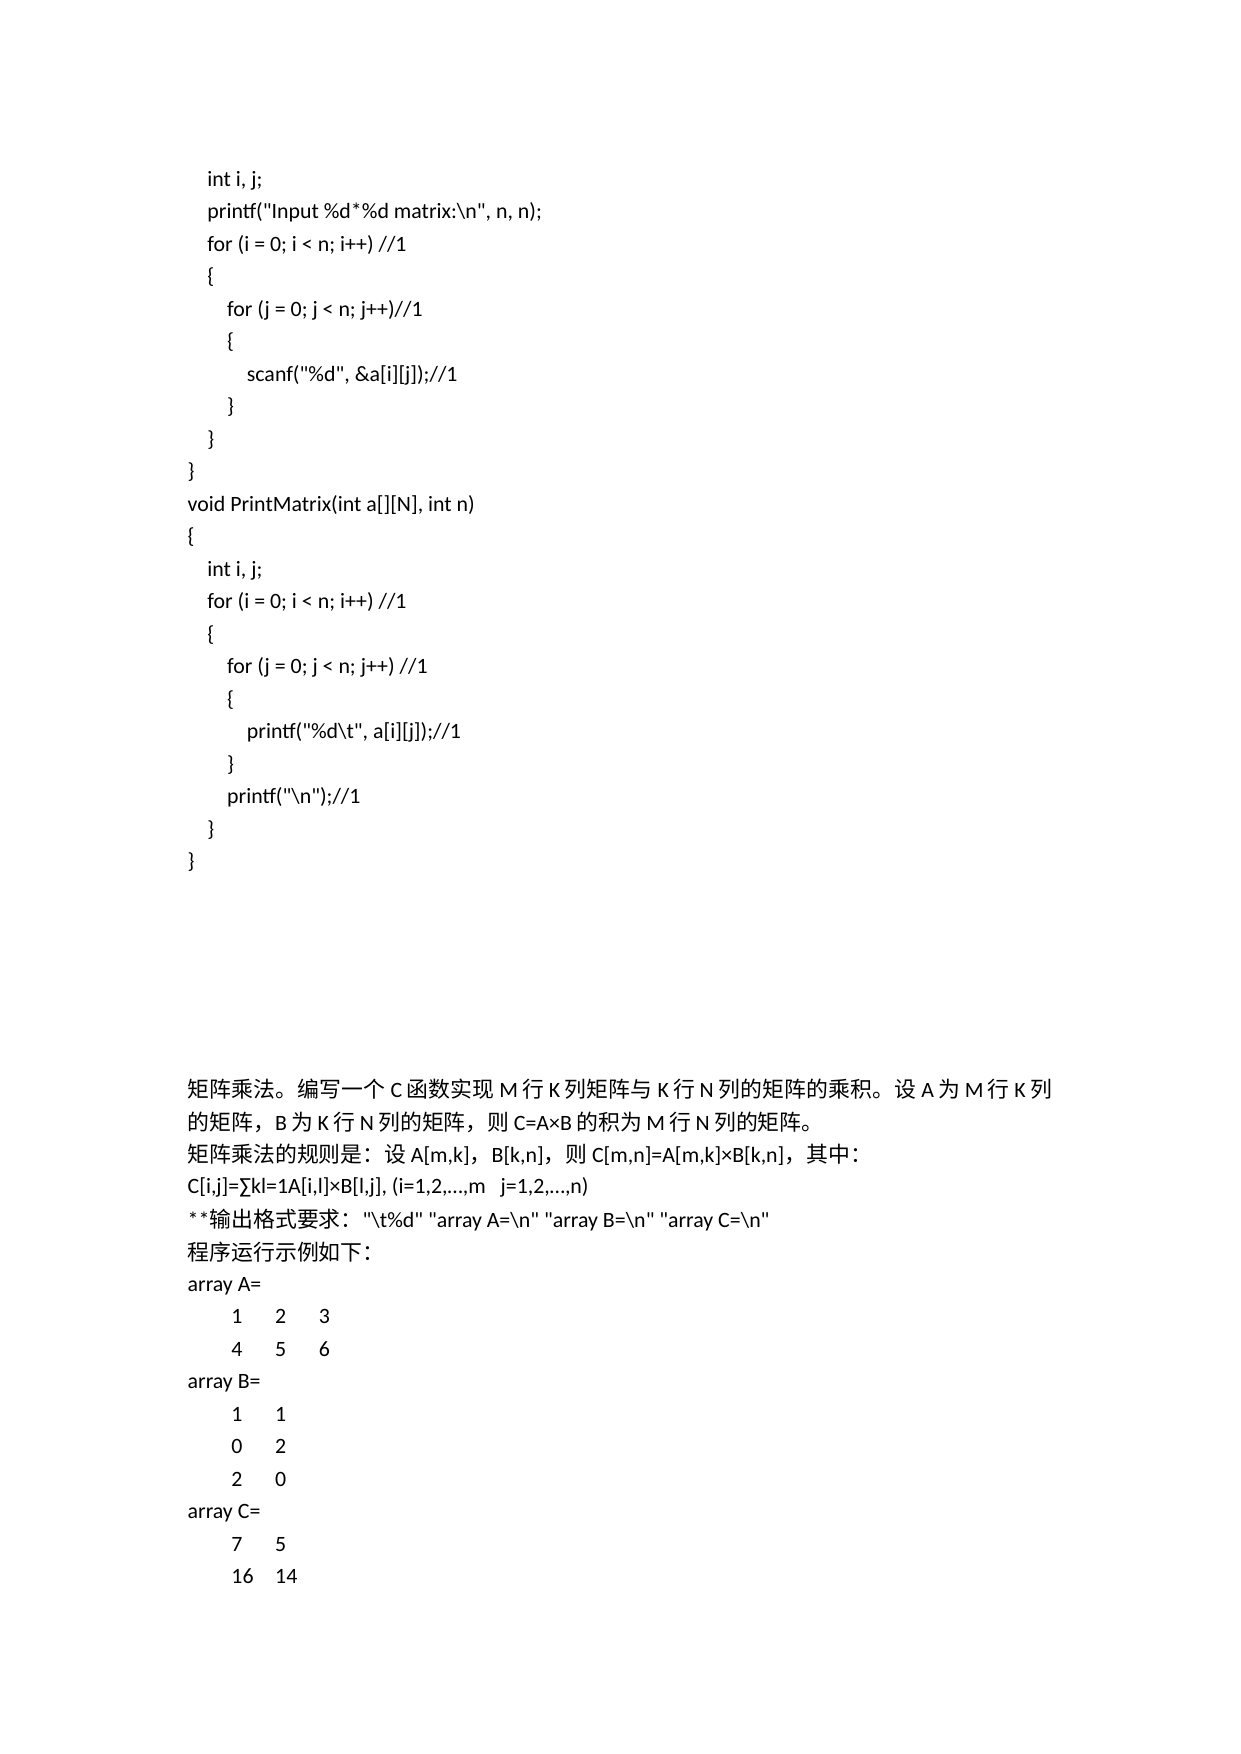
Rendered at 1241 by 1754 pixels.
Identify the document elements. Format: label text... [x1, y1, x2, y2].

text 矩阵乘法的规则是：设A[m,k]，B[k,n]，则C[m,n]=A[m,k]×B[k,n]，其中： [187, 1137, 1053, 1169]
text { [187, 617, 1053, 649]
text } [187, 812, 1053, 844]
text int i, j; [187, 162, 1053, 194]
text 0 2 [187, 1429, 1053, 1462]
text { [187, 682, 1053, 714]
text printf("\n");//1 [187, 779, 1053, 812]
text { [187, 259, 1053, 292]
text 1 2 3 [187, 1299, 1053, 1332]
text printf("Input %d*%d matrix:\n", n, n); [187, 194, 1053, 227]
text scanf("%d", &a[i][j]);//1 [187, 357, 1053, 389]
text C[i,j]=∑kl=1A[i,l]×B[l,j], (i=1,2,…,m j=1,2,…,n) [187, 1169, 1053, 1202]
text 2 0 [187, 1462, 1053, 1494]
text { [187, 324, 1053, 357]
text } [187, 454, 1053, 487]
text 1 1 [187, 1397, 1053, 1429]
text 7 5 [187, 1527, 1053, 1559]
text { [187, 519, 1053, 552]
text for (j = 0; j < n; j++)//1 [187, 292, 1053, 324]
text array A= [187, 1267, 1053, 1299]
text array C= [187, 1494, 1053, 1527]
text } [187, 747, 1053, 779]
text printf("%d\t", a[i][j]);//1 [187, 714, 1053, 747]
text 矩阵乘法。编写一个C函数实现M行K列矩阵与K行N列的矩阵的乘积。设A为M行K列的矩阵，B为K行N列的矩阵，则C=A×B的积为M行N列的矩阵。 [187, 1072, 1053, 1137]
text for (i = 0; i < n; i++) //1 [187, 227, 1053, 259]
text for (i = 0; i < n; i++) //1 [187, 584, 1053, 617]
text int i, j; [187, 552, 1053, 584]
text void PrintMatrix(int a[][N], int n) [187, 487, 1053, 519]
text for (j = 0; j < n; j++) //1 [187, 649, 1053, 682]
text } [187, 422, 1053, 454]
text 4 5 6 [187, 1332, 1053, 1364]
text 16 14 [187, 1559, 1053, 1592]
text **输出格式要求："\t%d" "array A=\n" "array B=\n" "array C=\n" [187, 1202, 1053, 1234]
text } [187, 844, 1053, 877]
text } [187, 389, 1053, 422]
text 程序运行示例如下： [187, 1234, 1053, 1267]
text array B= [187, 1364, 1053, 1397]
